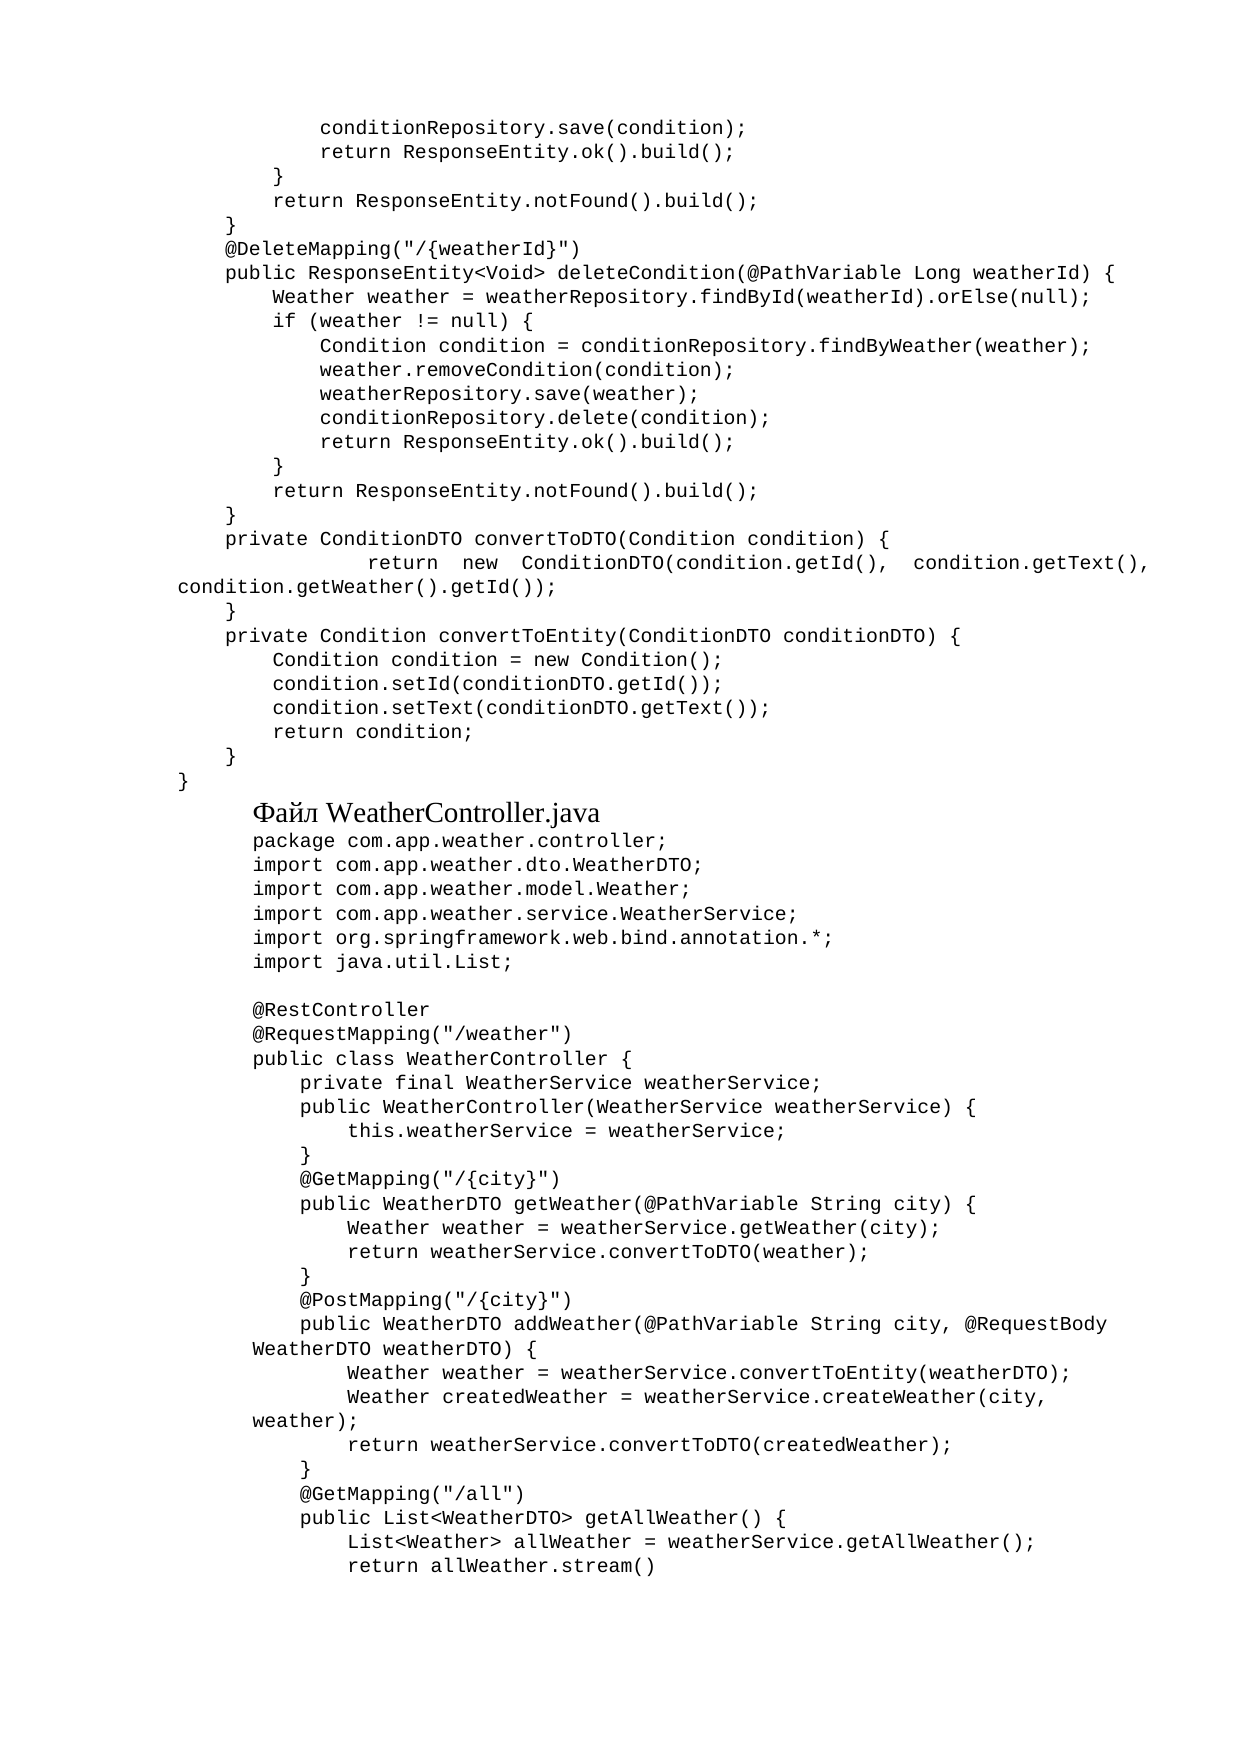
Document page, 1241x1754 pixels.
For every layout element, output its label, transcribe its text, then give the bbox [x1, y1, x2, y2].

text } [177, 215, 1152, 237]
list import com.app.weather.model.Weather; [252, 879, 1152, 902]
text public ResponseEntity<Void> deleteCondition(@PathVariable Long weatherId) { [177, 263, 1152, 286]
list private final WeatherService weatherService; [252, 1073, 1152, 1095]
list this.weatherService = weatherService; [252, 1121, 1152, 1143]
text } [177, 771, 1152, 793]
text } [177, 601, 1152, 624]
text conditionRepository.save(condition); [177, 118, 1152, 141]
list } [252, 1459, 1152, 1482]
list package com.app.weather.controller; [252, 831, 1152, 853]
list @PostMapping("/{city}") [252, 1290, 1152, 1312]
list public class WeatherController { [252, 1048, 1152, 1071]
text conditionRepository.delete(condition); [177, 408, 1152, 431]
text Weather weather = weatherRepository.findById(weatherId).orElse(null); [177, 287, 1152, 310]
text } [177, 505, 1152, 527]
list Weather weather = weatherService.getWeather(city); [252, 1218, 1152, 1240]
list Файл WeatherController.java [177, 795, 1152, 828]
text return ResponseEntity.notFound().build(); [177, 481, 1152, 503]
text return ResponseEntity.ok().build(); [177, 142, 1152, 165]
text private ConditionDTO convertToDTO(Condition condition) { [177, 529, 1152, 551]
list @RequestMapping("/weather") [252, 1024, 1152, 1047]
text } [177, 456, 1152, 479]
text condition.setText(conditionDTO.getText()); [177, 698, 1152, 721]
text } [177, 746, 1152, 769]
text return ResponseEntity.notFound().build(); [177, 191, 1152, 213]
list @RestController [252, 1000, 1152, 1022]
text Condition condition = new Condition(); [177, 650, 1152, 672]
text private Condition convertToEntity(ConditionDTO conditionDTO) { [177, 626, 1152, 648]
list import org.springframework.web.bind.annotation.*; [252, 928, 1152, 950]
text weather.removeCondition(condition); [177, 360, 1152, 382]
list Weather weather = weatherService.convertToEntity(weatherDTO); [252, 1363, 1152, 1385]
list import java.util.List; [252, 952, 1152, 974]
list public List<WeatherDTO> getAllWeather() { [252, 1508, 1152, 1530]
list } [252, 1145, 1152, 1167]
list import com.app.weather.dto.WeatherDTO; [252, 855, 1152, 877]
text weatherRepository.save(weather); [177, 384, 1152, 406]
list @GetMapping("/all") [252, 1483, 1152, 1506]
list public WeatherController(WeatherService weatherService) { [252, 1097, 1152, 1119]
list return weatherService.convertToDTO(weather); [252, 1242, 1152, 1264]
text condition.setId(conditionDTO.getId()); [177, 674, 1152, 696]
list return weatherService.convertToDTO(createdWeather); [252, 1435, 1152, 1457]
list public WeatherDTO addWeather(@PathVariable String city, @RequestBody WeatherDTO weatherDTO) { [252, 1314, 1152, 1361]
list } [252, 1266, 1152, 1288]
text } [177, 166, 1152, 189]
text return new ConditionDTO(condition.getId(), condition.getText(), condition.getWeather().getId()); [177, 553, 1152, 600]
list List<Weather> allWeather = weatherService.getAllWeather(); [252, 1532, 1152, 1554]
text Condition condition = conditionRepository.findByWeather(weather); [177, 336, 1152, 358]
list return allWeather.stream() [252, 1556, 1152, 1578]
list import com.app.weather.service.WeatherService; [252, 903, 1152, 926]
text @DeleteMapping("/{weatherId}") [177, 239, 1152, 261]
text return condition; [177, 722, 1152, 745]
text return ResponseEntity.ok().build(); [177, 432, 1152, 455]
list Weather createdWeather = weatherService.createWeather(city, weather); [252, 1387, 1152, 1433]
list public WeatherDTO getWeather(@PathVariable String city) { [252, 1193, 1152, 1216]
list @GetMapping("/{city}") [252, 1169, 1152, 1192]
text if (weather != null) { [177, 311, 1152, 334]
